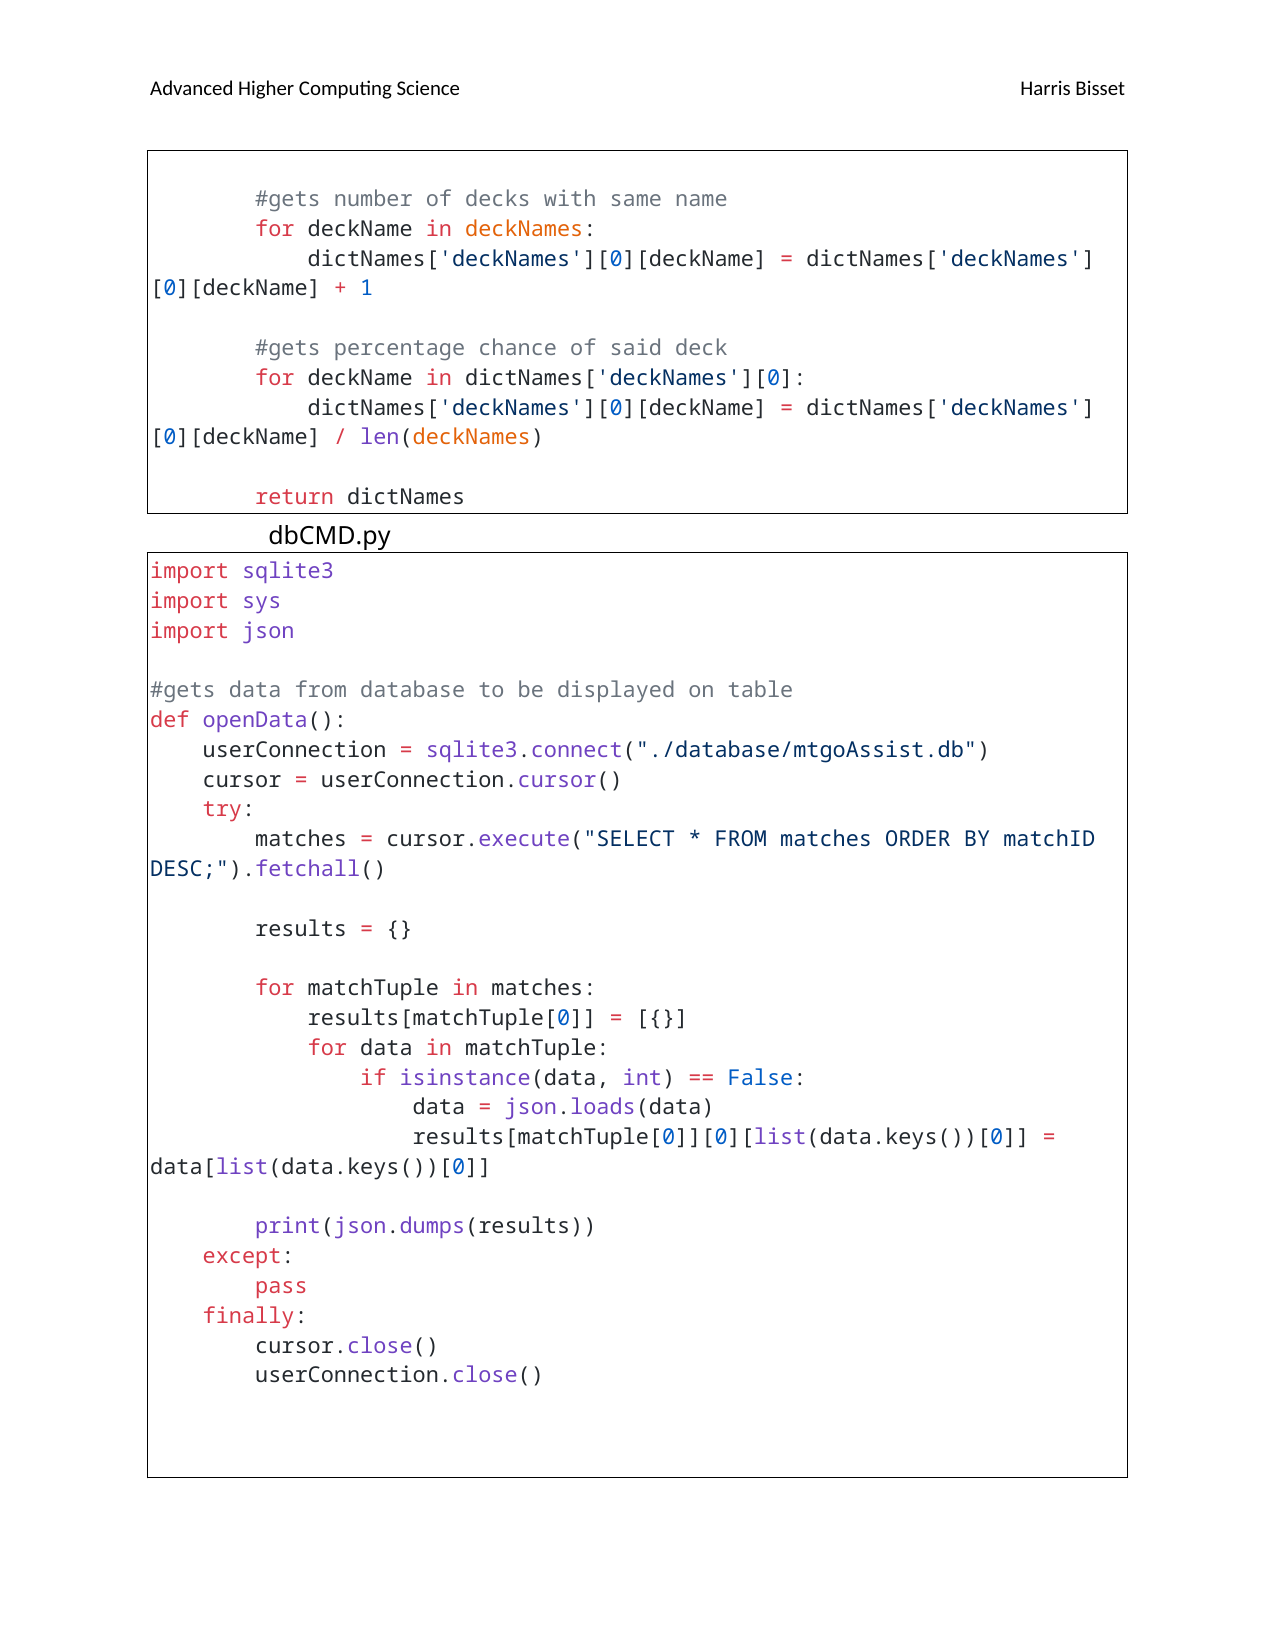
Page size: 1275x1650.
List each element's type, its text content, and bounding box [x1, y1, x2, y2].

text dictNames['deckNames'][0][deckName] = dictNames['deckNames'][0][deckName] / len(deckNames) [150, 391, 1125, 451]
text finally: [150, 1300, 1125, 1330]
text except: [150, 1240, 1125, 1270]
text if isinstance(data, int) == False: [150, 1062, 1125, 1091]
text import sys [150, 585, 1125, 615]
text data = json.loads(data) [150, 1091, 1125, 1121]
text results = {} [150, 913, 1125, 942]
text #gets number of decks with same name [150, 183, 1125, 213]
text results[matchTuple[0]] = [{}] [150, 1002, 1125, 1032]
subtitle dbCMD.py [268, 518, 1125, 552]
text userConnection.close() [150, 1359, 1125, 1389]
text results[matchTuple[0]][0][list(data.keys())[0]] = data[list(data.keys())[0]] [150, 1121, 1125, 1181]
text dictNames['deckNames'][0][deckName] = dictNames['deckNames'][0][deckName] + 1 [150, 242, 1125, 302]
text pass [150, 1270, 1125, 1300]
text try: [150, 793, 1125, 823]
text for deckName in deckNames: [150, 213, 1125, 242]
text return dictNames [148, 478, 1127, 513]
text cursor.close() [150, 1330, 1125, 1359]
text userConnection = sqlite3.connect("./database/mtgoAssist.db") [150, 734, 1125, 764]
text import json [150, 615, 1125, 644]
text def openData(): [150, 704, 1125, 734]
text import sqlite3 [148, 553, 1127, 585]
text for data in matchTuple: [150, 1032, 1125, 1062]
text for matchTuple in matches: [150, 972, 1125, 1002]
text #gets data from database to be displayed on table [150, 674, 1125, 704]
text print(json.dumps(results)) [150, 1211, 1125, 1240]
text matches = cursor.execute("SELECT * FROM matches ORDER BY matchID DESC;").fetchall() [150, 823, 1125, 883]
text #gets percentage chance of said deck [150, 332, 1125, 362]
text for deckName in dictNames['deckNames'][0]: [150, 362, 1125, 391]
text cursor = userConnection.cursor() [150, 764, 1125, 793]
